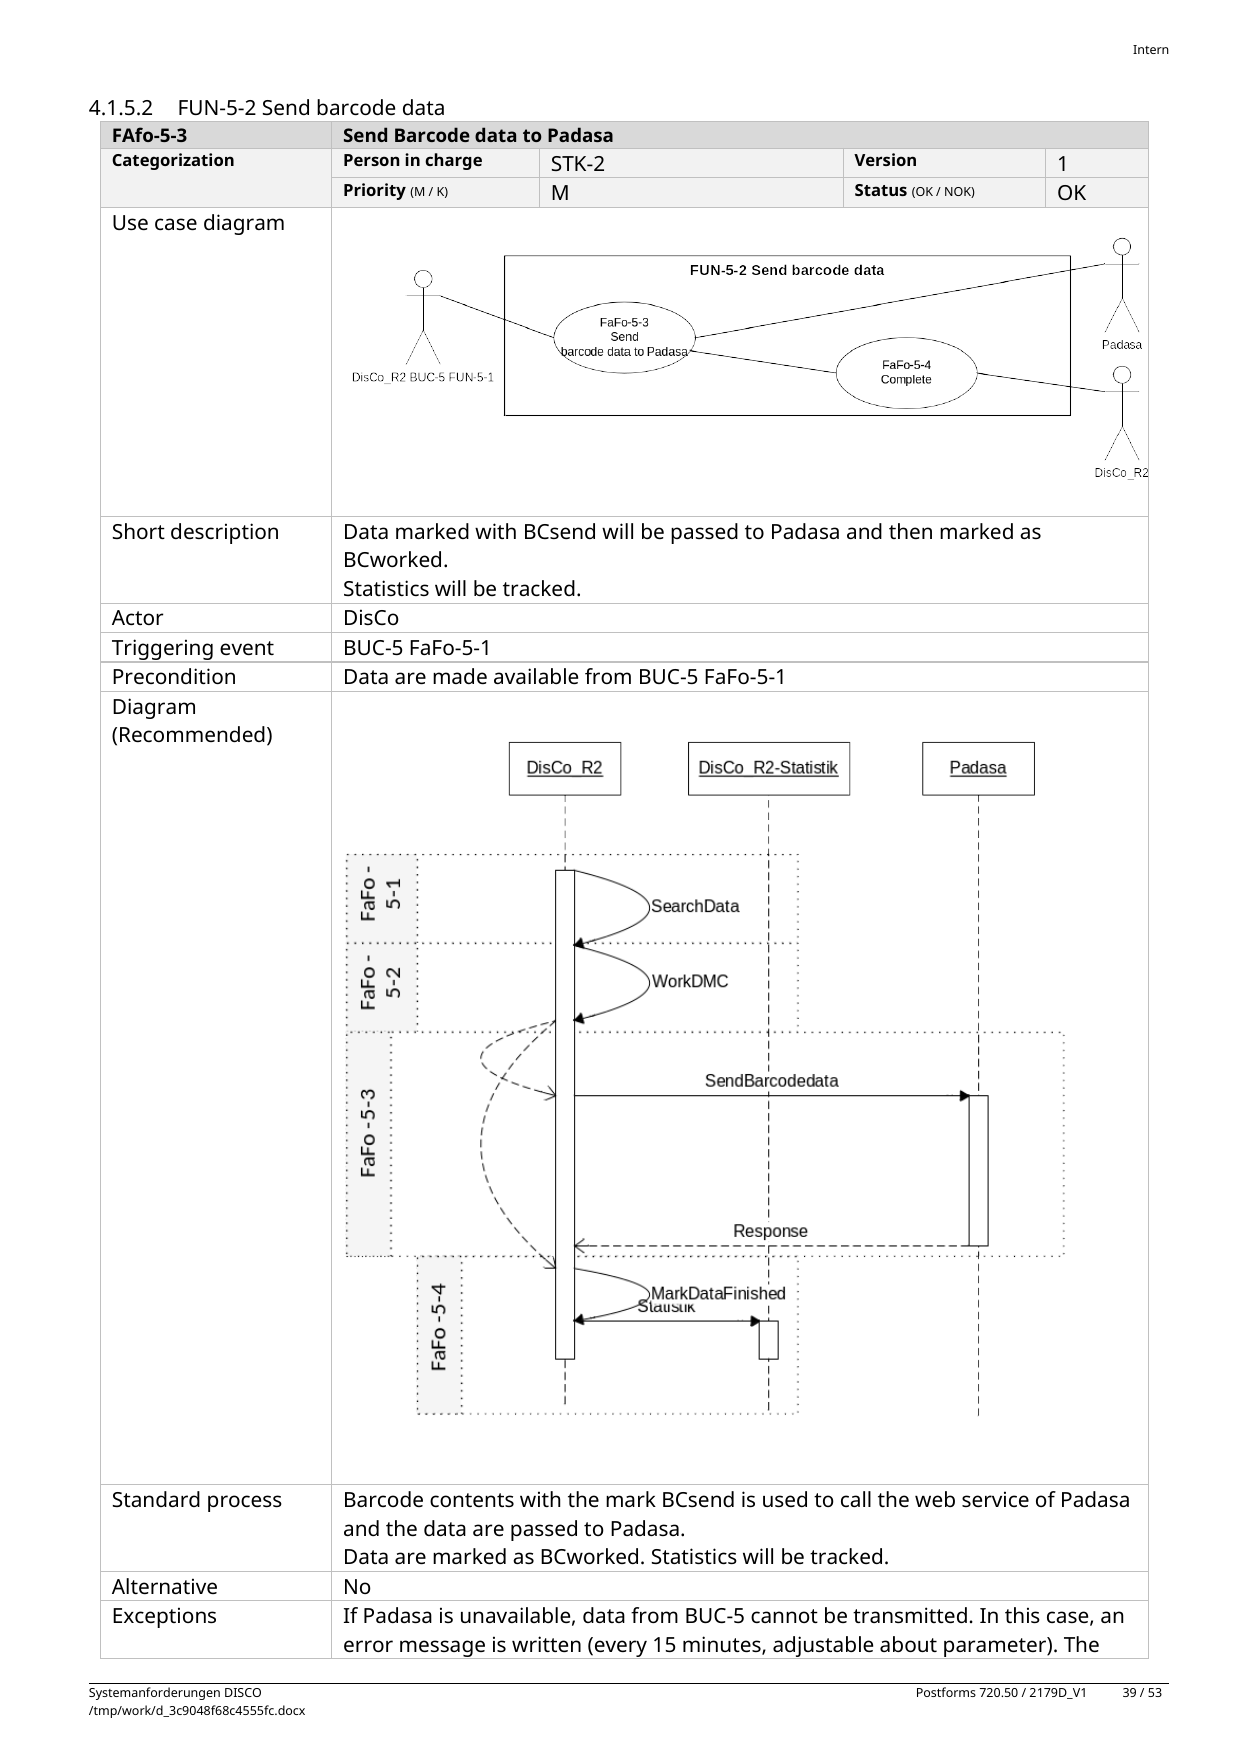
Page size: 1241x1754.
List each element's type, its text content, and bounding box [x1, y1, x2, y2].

table_cell Data marked with BCsend will be passed to Padasa and then marked as BCworked. Statistics will be tracked. [332, 517, 1148, 602]
table_cell [332, 692, 1148, 1484]
table_cell [332, 208, 1148, 516]
table_header Send Barcode data to Padasa [332, 122, 1148, 148]
table_cell M [540, 178, 843, 207]
table_cell OK [1046, 178, 1148, 207]
table_cell Alternative [101, 1572, 331, 1600]
table_cell Version [844, 149, 1045, 177]
table_cell Diagram (Recommended) [101, 692, 331, 1484]
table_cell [332, 1601, 1148, 1658]
table_cell BUC-5 FaFo-5-1 [332, 633, 1148, 661]
table_cell Standard process [101, 1485, 331, 1571]
table_cell Barcode contents with the mark BCsend is used to call the web service of Padasa and the data are passed to Padasa. Data are marked as BCworked. Statistics will be tracked. [332, 1485, 1148, 1571]
table_cell Actor [101, 604, 331, 632]
table_cell Person in charge [332, 149, 539, 177]
table_cell Categorization [101, 149, 331, 207]
table_cell DisCo [332, 604, 1148, 632]
table_header FAfo-5-3 [101, 122, 331, 148]
table_cell Short description [101, 517, 331, 602]
table_cell Priority (M / K) [332, 178, 539, 207]
table_cell No [332, 1572, 1148, 1600]
table_cell Data are made available from BUC-5 FaFo-5-1 [332, 663, 1148, 691]
table_cell STK-2 [540, 149, 843, 177]
subtitle FUN-5-2 Send barcode data [89, 93, 1169, 121]
table_cell Use case diagram [101, 208, 331, 516]
table_cell Exceptions [101, 1601, 331, 1658]
table_cell 1 [1046, 149, 1148, 177]
table_cell Triggering event [101, 633, 331, 661]
table_cell Status (OK / NOK) [844, 178, 1045, 207]
table_cell Precondition [101, 663, 331, 691]
